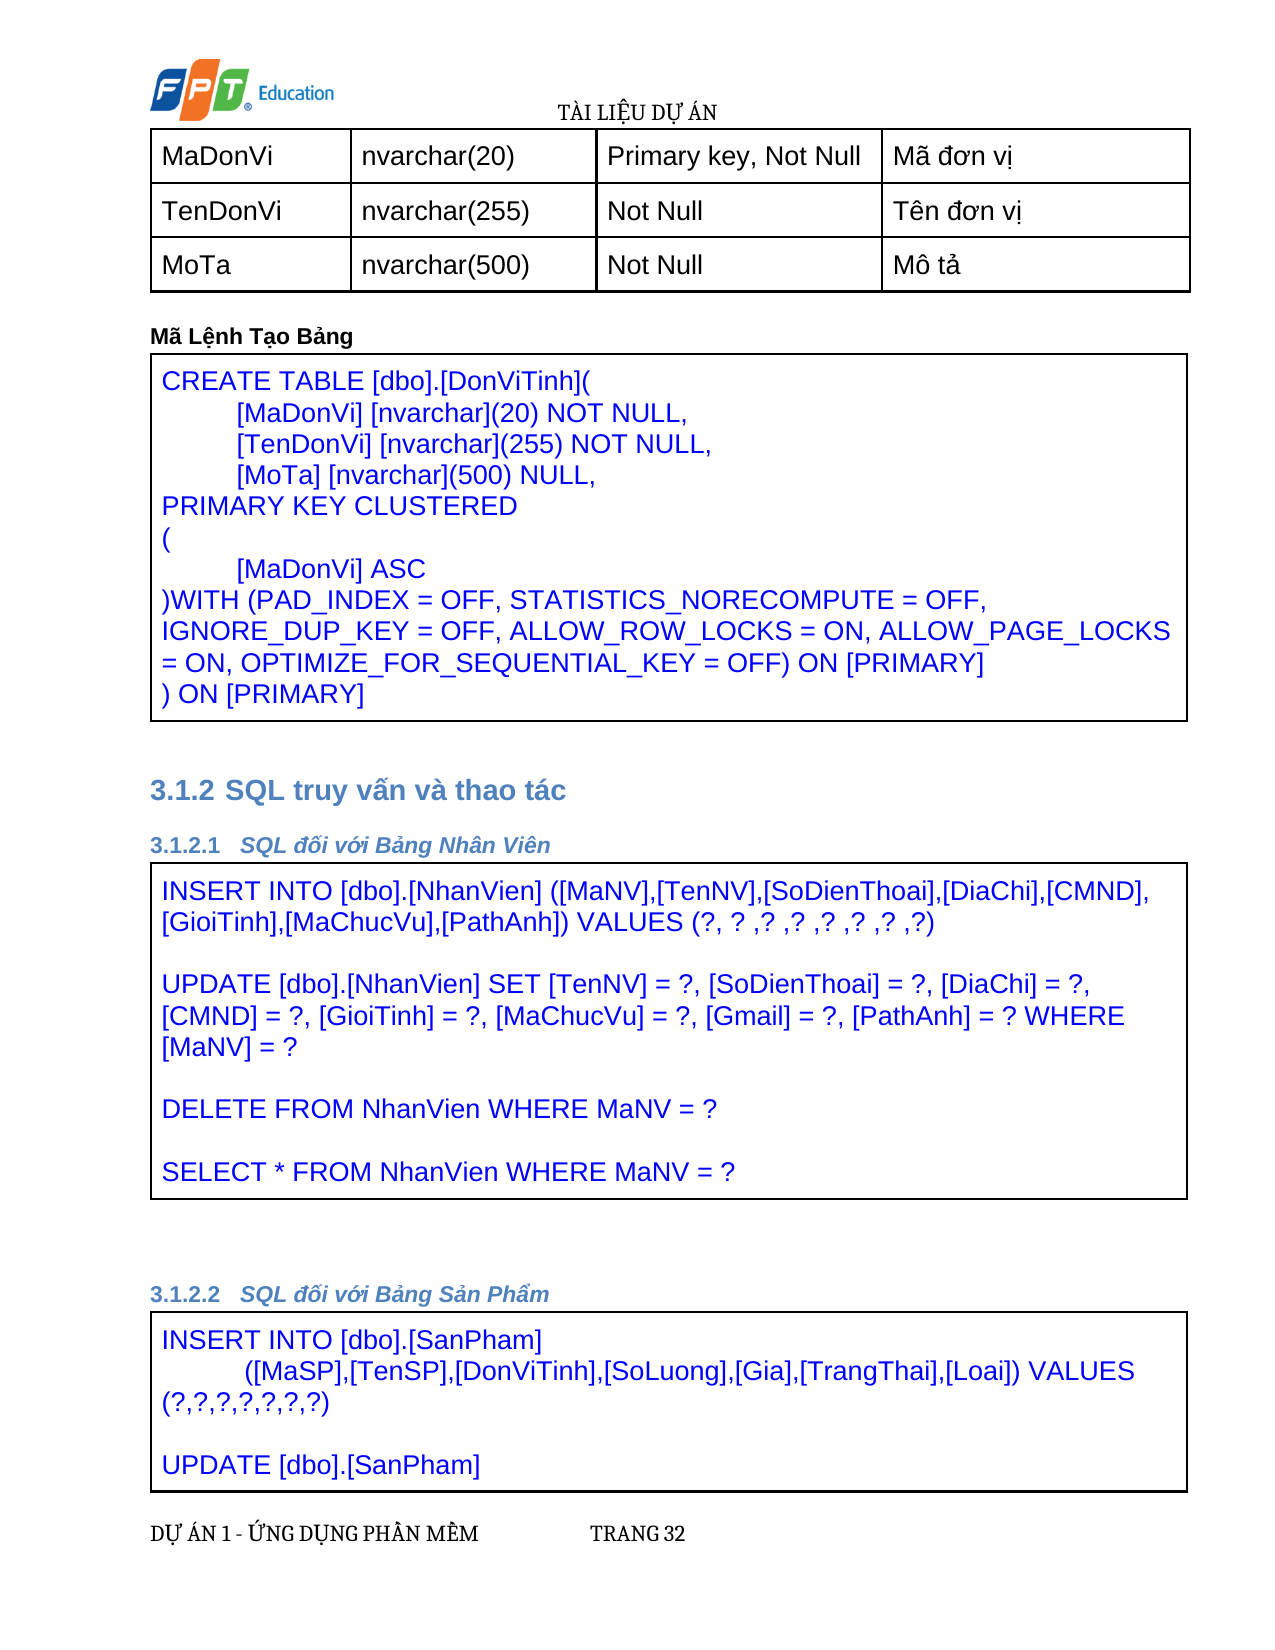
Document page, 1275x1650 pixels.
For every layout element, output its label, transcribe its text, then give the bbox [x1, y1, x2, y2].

table_cell Primary key, Not Null [598, 130, 881, 182]
table_cell Mô tả [883, 238, 1189, 290]
table_cell nvarchar(500) [352, 238, 595, 290]
text Mã Lệnh Tạo Bảng [150, 323, 1125, 349]
subtitle SQL đối với Bảng Nhân Viên [150, 832, 1125, 858]
table_cell TenDonVi [152, 184, 350, 236]
table_cell nvarchar(20) [352, 130, 595, 182]
subtitle SQL truy vấn và thao tác [150, 773, 1125, 806]
table_cell Tên đơn vị [883, 184, 1189, 236]
table_cell Not Null [598, 184, 881, 236]
table_header INSERT INTO [dbo].[NhanVien] ([MaNV],[TenNV],[SoDienThoai],[DiaChi],[CMND],[GioiTinh],[MaChucVu],[PathAnh]) VALUES (?, ? ,? ,? ,? ,? ,? ,?) UPDATE [dbo].[NhanVien] SET [TenNV] = ?, [SoDienThoai] = ?, [DiaChi] = ?, [CMND] = ?, [GioiTinh] = ?, [MaChucVu] = ?, [Gmail] = ?, [PathAnh] = ? WHERE [MaNV] = ? DELETE FROM NhanVien WHERE MaNV = ? SELECT * FROM NhanVien WHERE MaNV = ? [152, 864, 1186, 1198]
picture [150, 59, 336, 121]
table_cell Not Null [598, 238, 881, 290]
table_cell Mã đơn vị [883, 130, 1189, 182]
table_cell MoTa [152, 238, 350, 290]
table_cell MaDonVi [152, 130, 350, 182]
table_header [152, 1313, 1186, 1490]
subtitle SQL đối với Bảng Sản Phẩm [150, 1281, 1125, 1307]
table_cell nvarchar(255) [352, 184, 595, 236]
table_header CREATE TABLE [dbo].[DonViTinh]( [MaDonVi] [nvarchar](20) NOT NULL, [TenDonVi] [nvarchar](255) NOT NULL, [MoTa] [nvarchar](500) NULL, PRIMARY KEY CLUSTERED ( [MaDonVi] ASC )WITH (PAD_INDEX = OFF, STATISTICS_NORECOMPUTE = OFF, IGNORE_DUP_KEY = OFF, ALLOW_ROW_LOCKS = ON, ALLOW_PAGE_LOCKS = ON, OPTIMIZE_FOR_SEQUENTIAL_KEY = OFF) ON [PRIMARY] ) ON [PRIMARY] [152, 355, 1186, 719]
